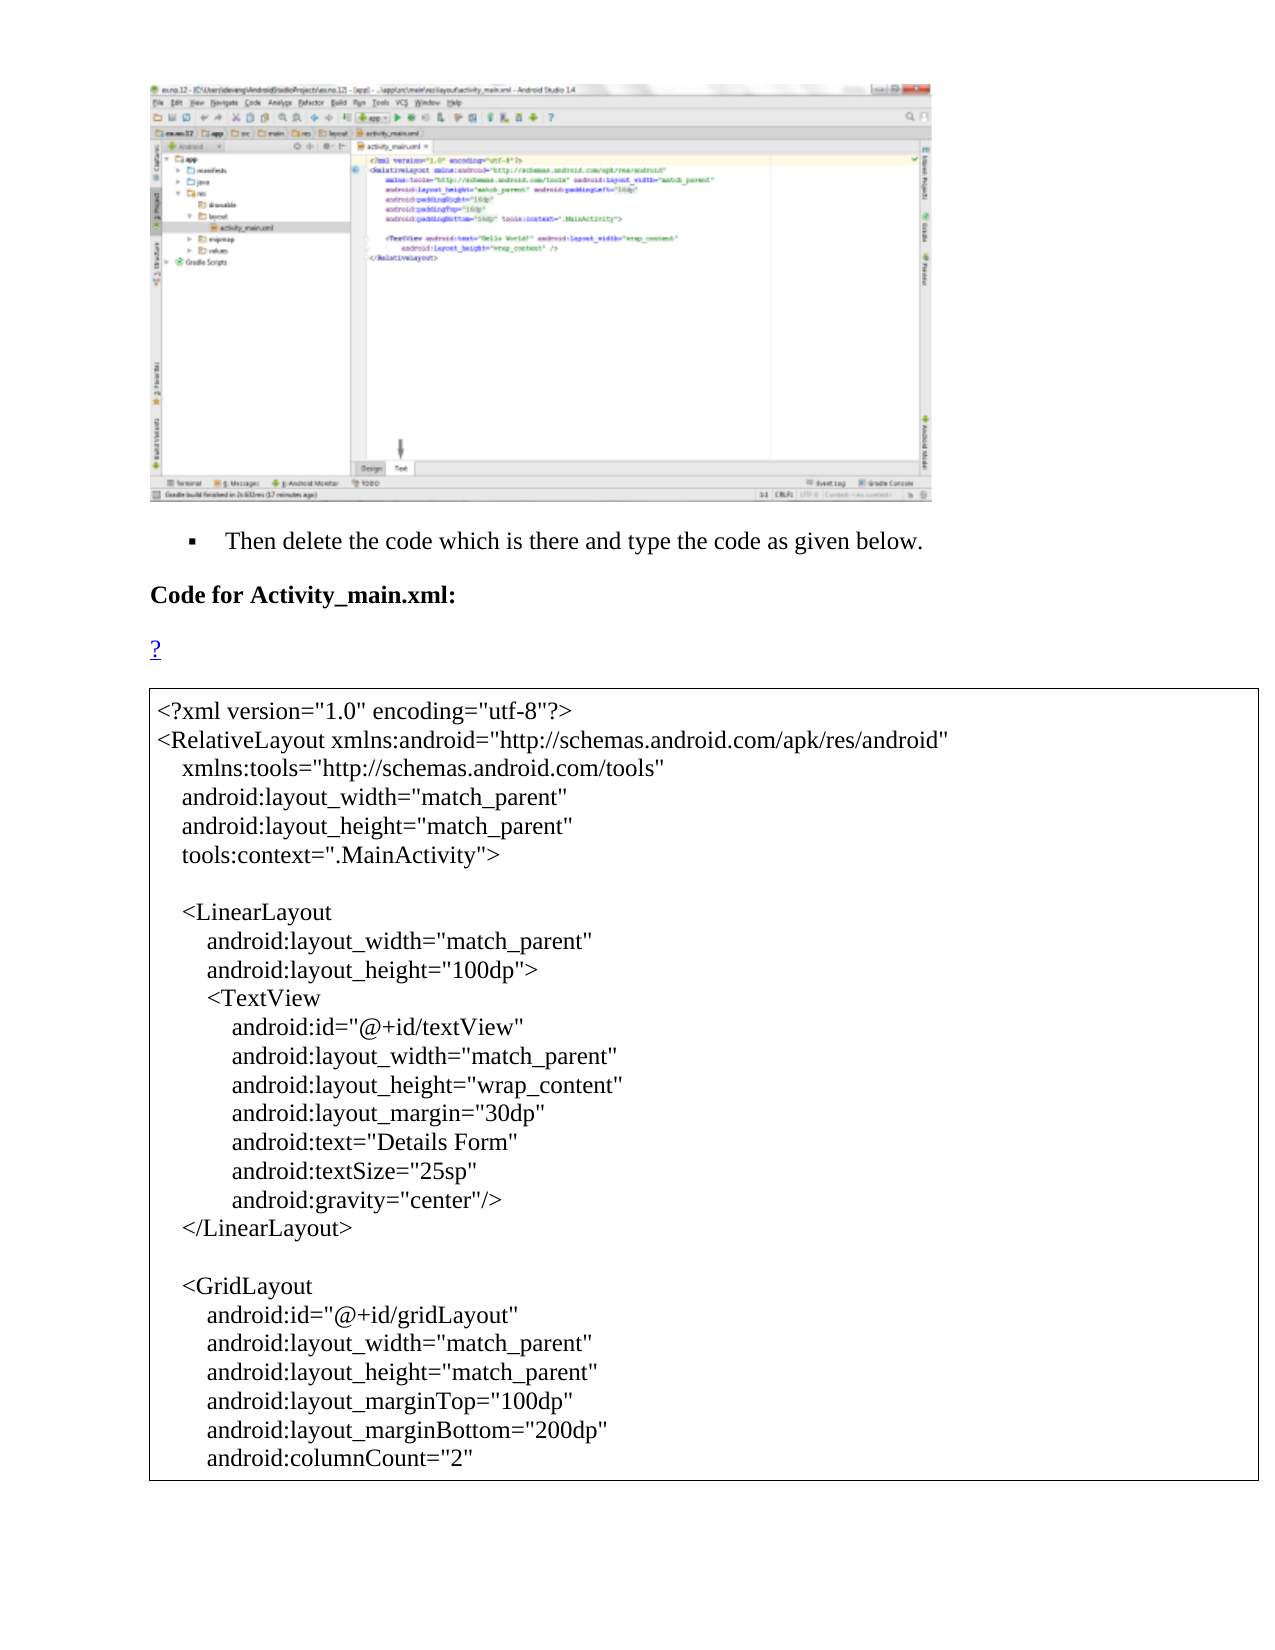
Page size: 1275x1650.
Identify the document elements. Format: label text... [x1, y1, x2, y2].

list Then delete the code which is there and type the code as given below. [187, 526, 1125, 555]
text Code for Activity_main.xml: [150, 580, 1125, 609]
picture [150, 84, 932, 502]
text ? [150, 634, 1125, 663]
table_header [150, 689, 1258, 1479]
